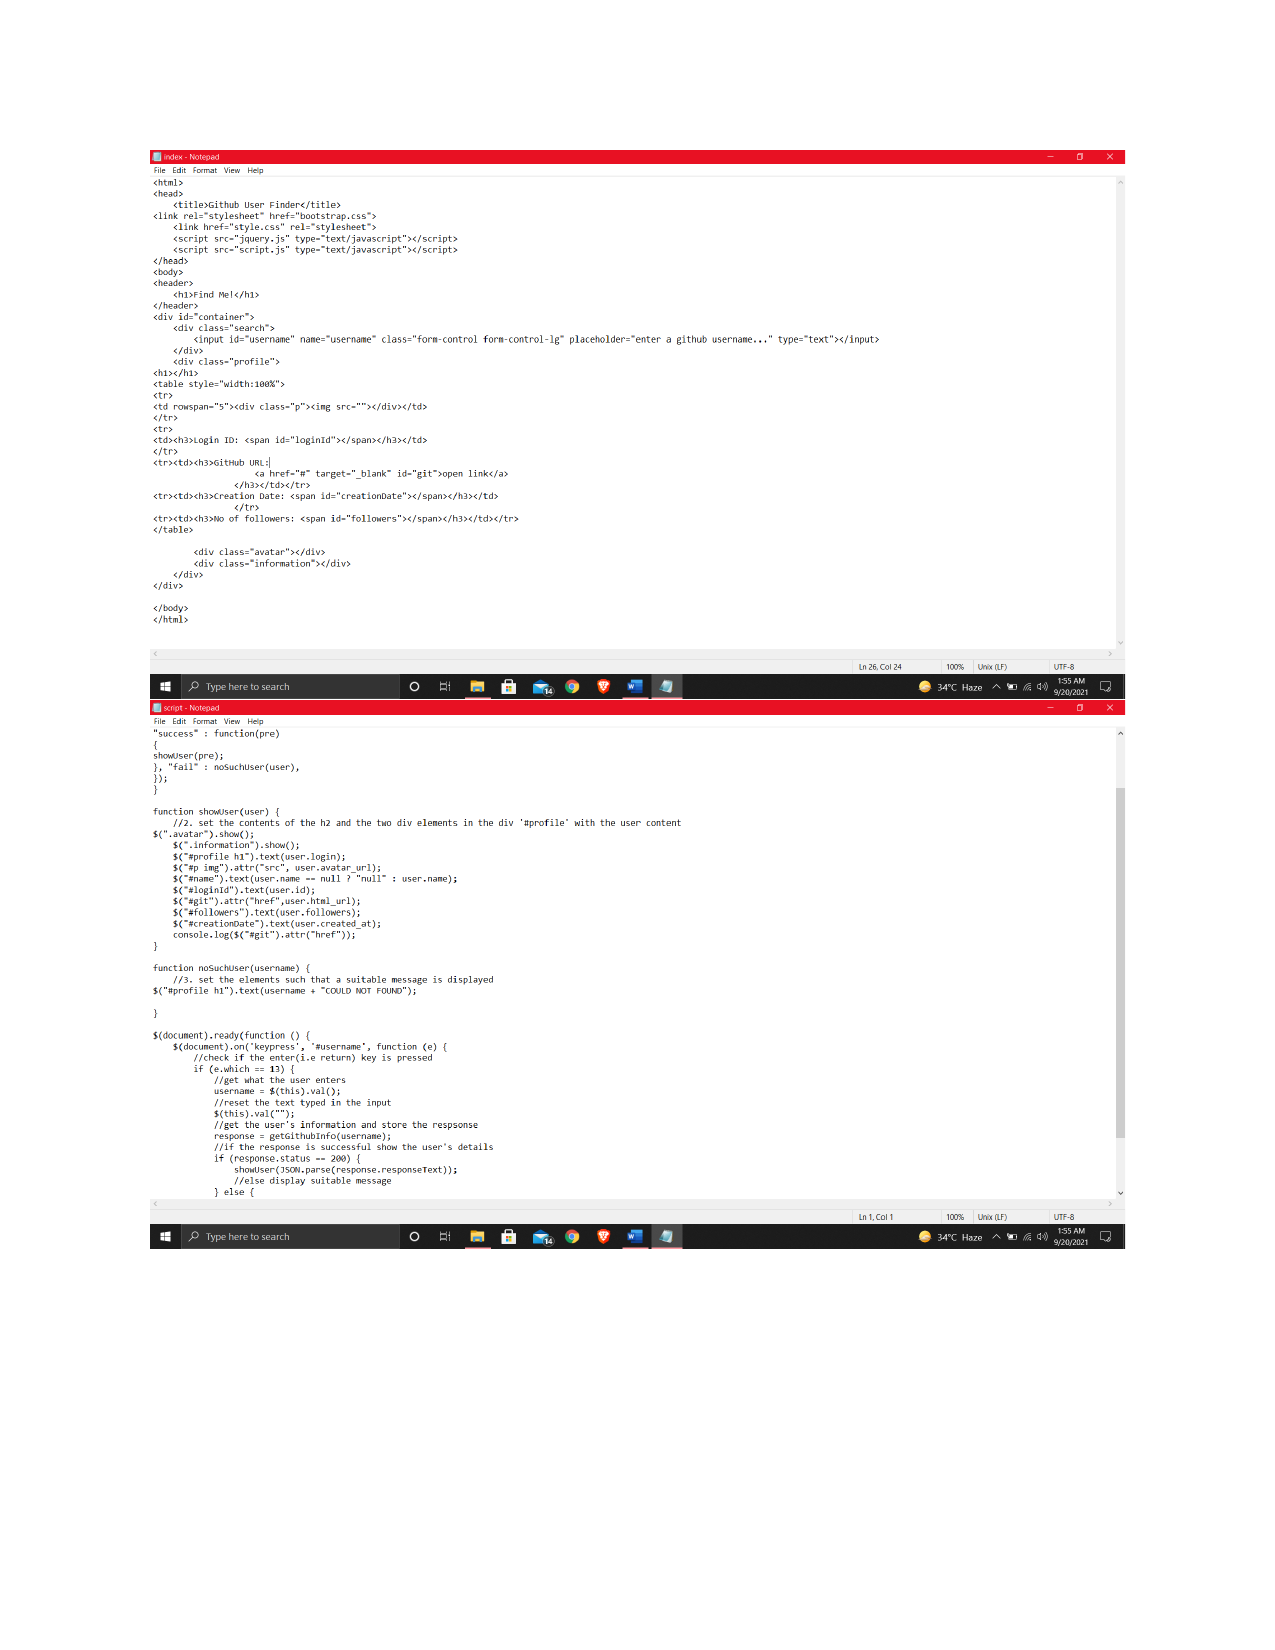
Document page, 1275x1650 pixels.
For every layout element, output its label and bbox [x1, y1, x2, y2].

picture [150, 700, 1125, 1249]
picture [150, 150, 1125, 699]
